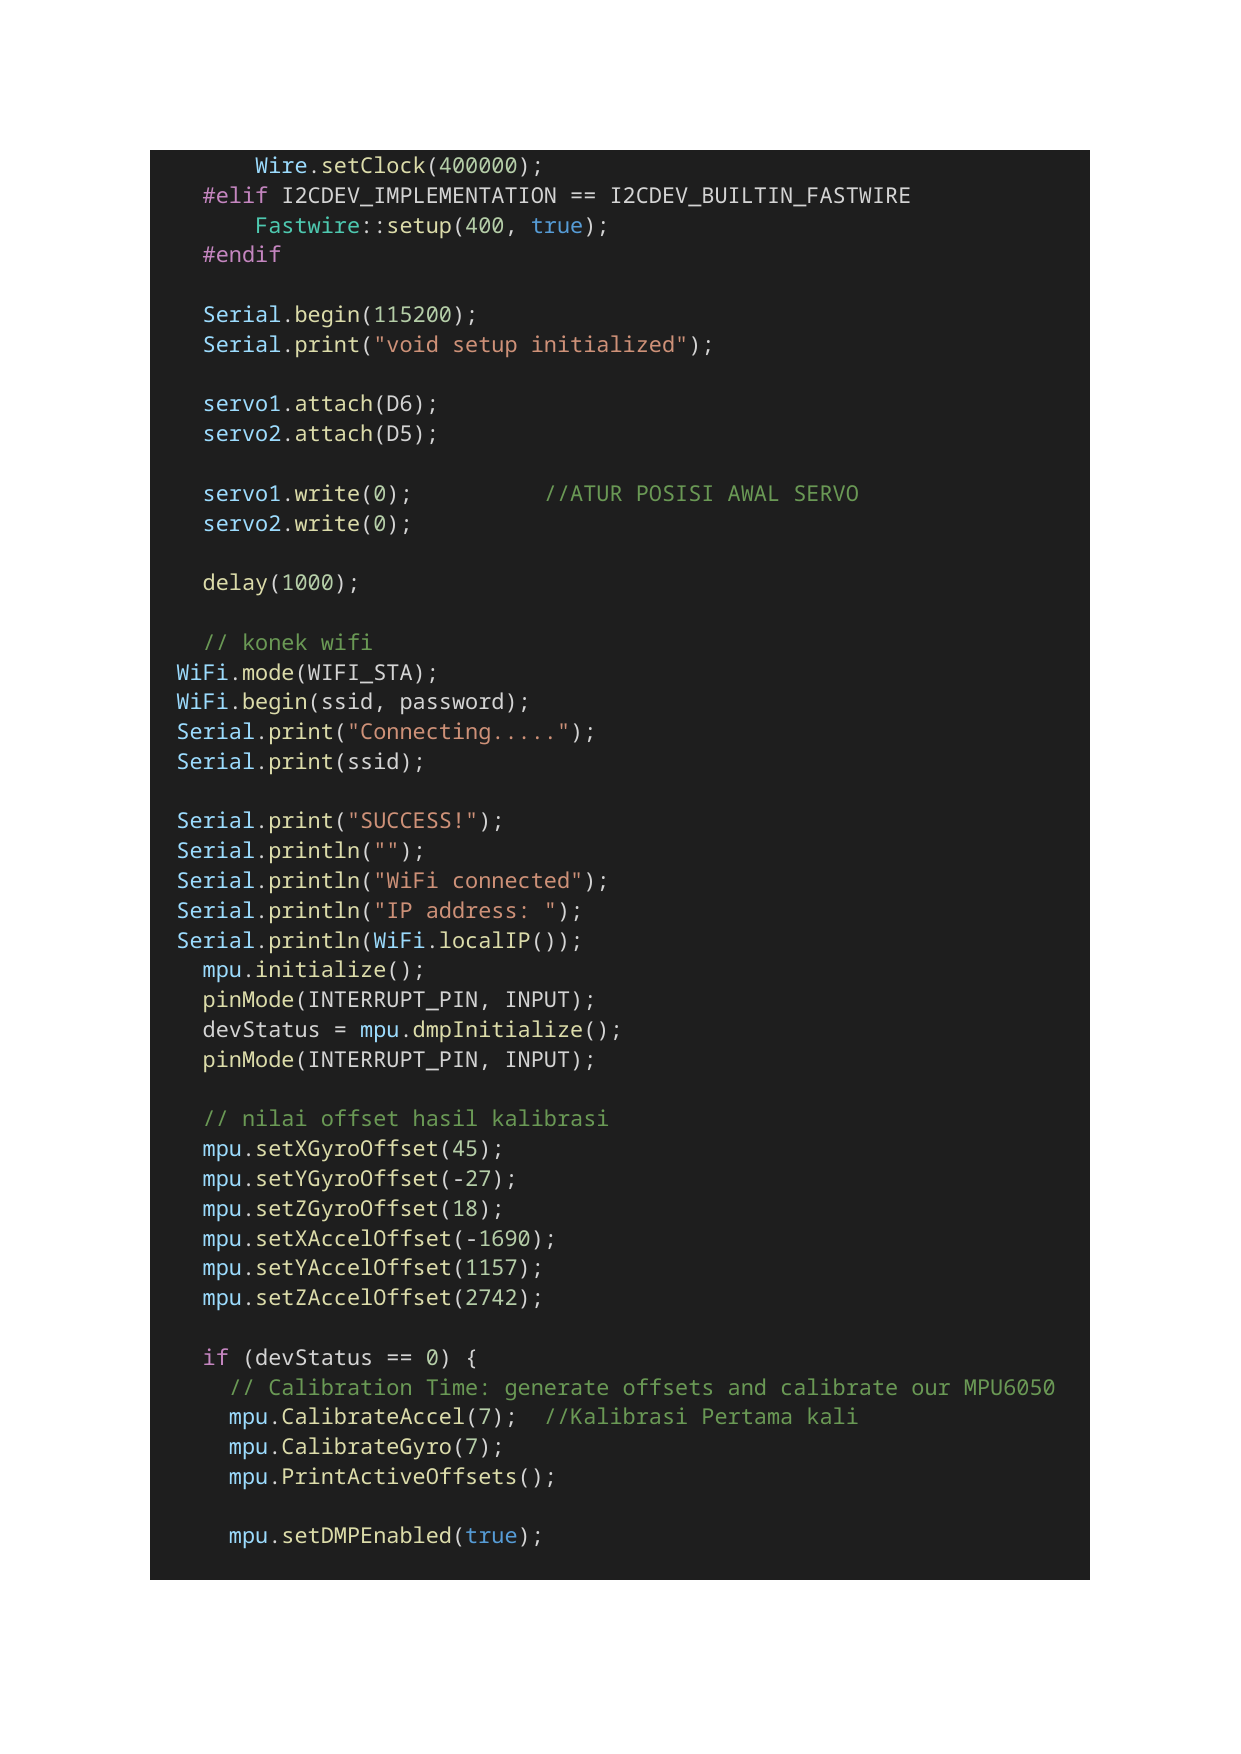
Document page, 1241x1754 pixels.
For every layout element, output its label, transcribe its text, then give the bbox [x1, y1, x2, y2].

text mpu.setDMPEnabled(true); [150, 1520, 1090, 1550]
text mpu.PrintActiveOffsets(); [150, 1461, 1090, 1491]
text pinMode(INTERRUPT_PIN, INPUT); [150, 984, 1090, 1014]
text mpu.setXAccelOffset(-1690); [150, 1222, 1090, 1252]
text Fastwire::setup(400, true); [150, 209, 1090, 239]
text mpu.setYAccelOffset(1157); [150, 1252, 1090, 1282]
text WiFi.mode(WIFI_STA); [150, 656, 1090, 686]
text #elif I2CDEV_IMPLEMENTATION == I2CDEV_BUILTIN_FASTWIRE [150, 180, 1090, 209]
text WiFi.begin(ssid, password); [150, 686, 1090, 716]
text mpu.CalibrateGyro(7); [150, 1431, 1090, 1461]
text mpu.setXGyroOffset(45); [150, 1133, 1090, 1163]
text Serial.print("SUCCESS!"); [150, 805, 1090, 835]
text servo2.attach(D5); [150, 418, 1090, 448]
text servo1.attach(D6); [150, 388, 1090, 418]
text Serial.print(ssid); [150, 746, 1090, 776]
text mpu.setZGyroOffset(18); [150, 1193, 1090, 1222]
text devStatus = mpu.dmpInitialize(); [150, 1014, 1090, 1044]
text Serial.println("WiFi connected"); [150, 865, 1090, 895]
text Serial.println(""); [150, 835, 1090, 865]
text Serial.print("Connecting....."); [150, 716, 1090, 746]
text // konek wifi [150, 627, 1090, 656]
text mpu.setZAccelOffset(2742); [150, 1282, 1090, 1312]
text // nilai offset hasil kalibrasi [150, 1103, 1090, 1133]
text Serial.begin(115200); [150, 299, 1090, 329]
text // Calibration Time: generate offsets and calibrate our MPU6050 [150, 1371, 1090, 1401]
text mpu.CalibrateAccel(7); //Kalibrasi Pertama kali [150, 1401, 1090, 1431]
text mpu.setYGyroOffset(-27); [150, 1163, 1090, 1193]
text pinMode(INTERRUPT_PIN, INPUT); [150, 1044, 1090, 1073]
text servo1.write(0); //ATUR POSISI AWAL SERVO [150, 478, 1090, 507]
text mpu.initialize(); [150, 954, 1090, 984]
text if (devStatus == 0) { [150, 1342, 1090, 1371]
text servo2.write(0); [150, 507, 1090, 537]
text Wire.setClock(400000); [150, 150, 1090, 180]
text Serial.print("void setup initialized"); [150, 329, 1090, 358]
text #endif [150, 239, 1090, 269]
text Serial.println("IP address: "); [150, 895, 1090, 924]
text delay(1000); [150, 567, 1090, 597]
text Serial.println(WiFi.localIP()); [150, 924, 1090, 954]
